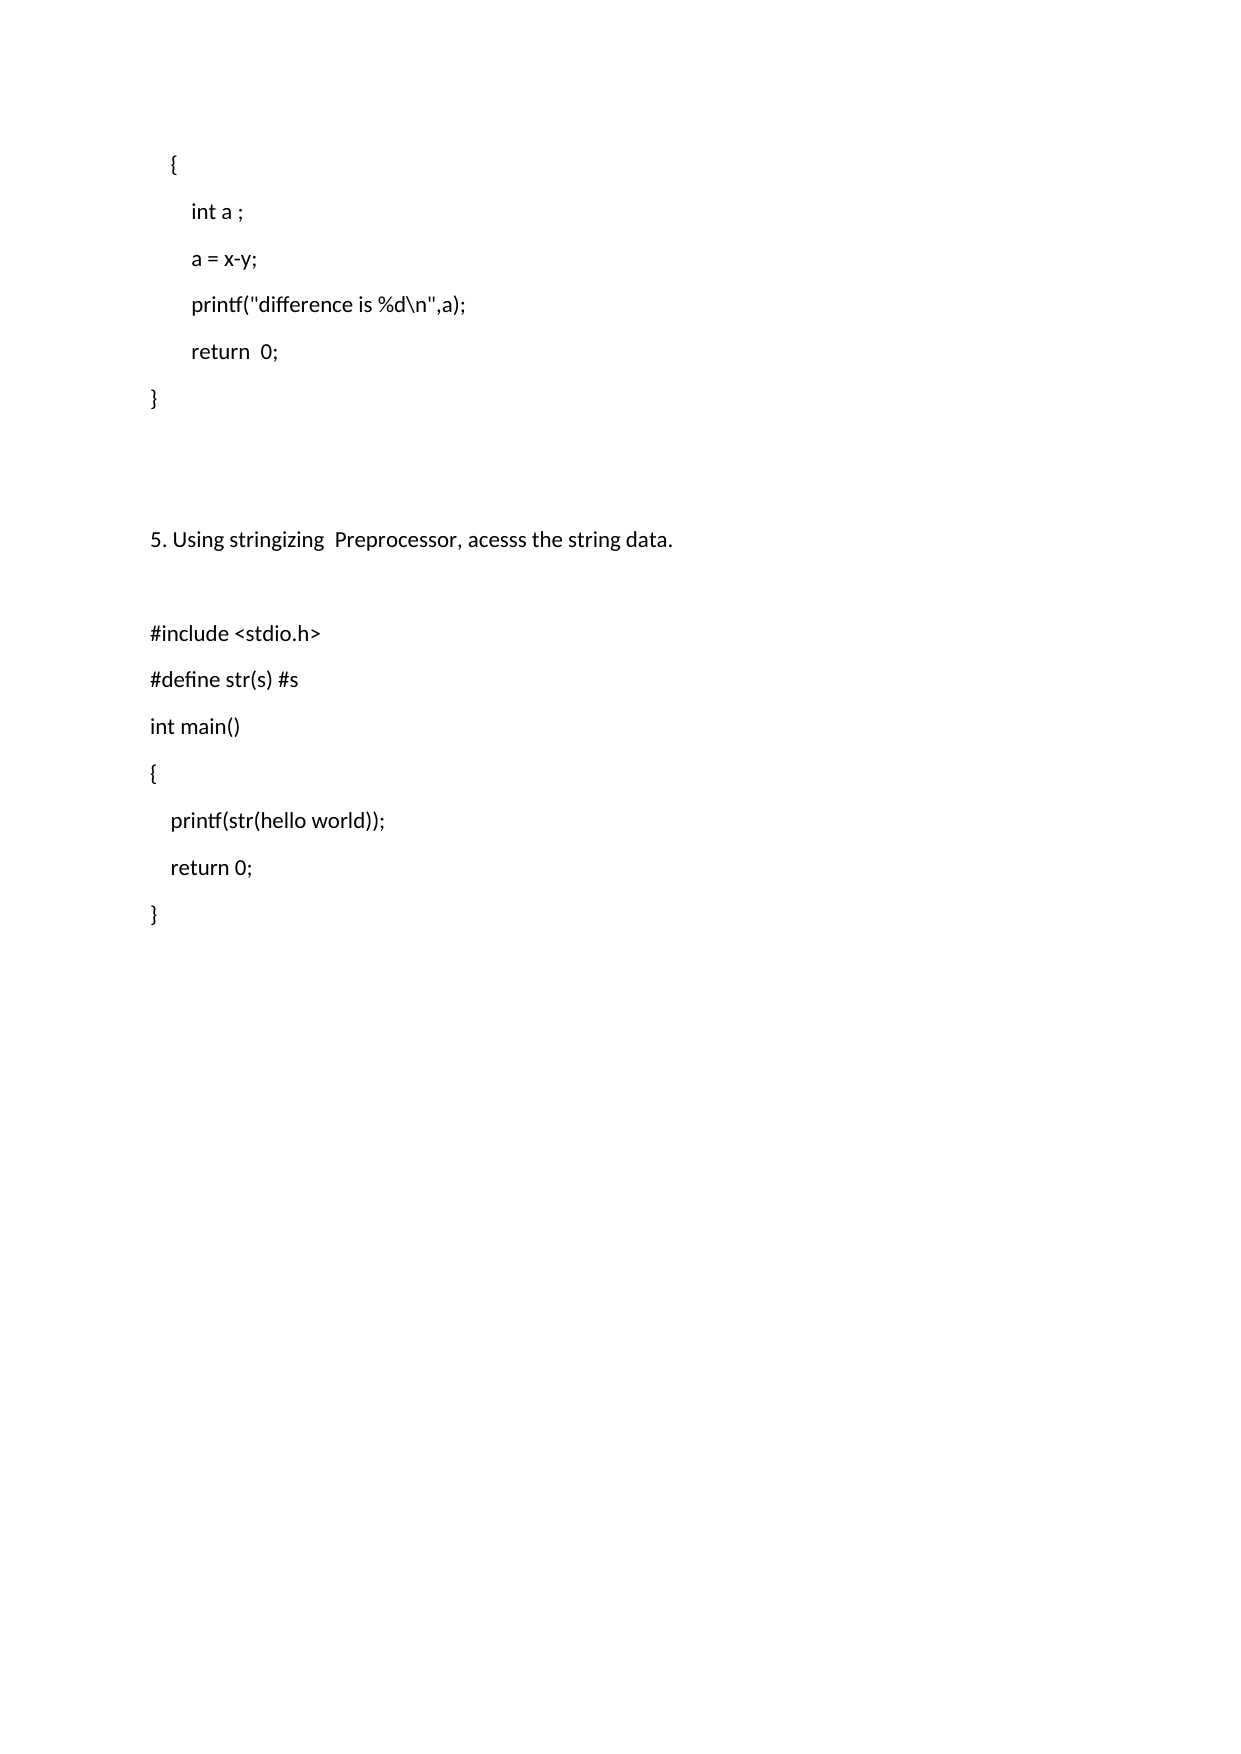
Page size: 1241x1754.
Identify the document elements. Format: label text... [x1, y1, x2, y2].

text { [150, 759, 1090, 787]
text return 0; [150, 853, 1090, 881]
text } [150, 384, 1090, 412]
text printf("difference is %d\n",a); [150, 291, 1090, 319]
text 5. Using stringizing Preprocessor, acesss the string data. [150, 525, 1090, 553]
text int a ; [150, 197, 1090, 225]
text #define str(s) #s [150, 666, 1090, 694]
text int main() [150, 712, 1090, 741]
text printf(str(hello world)); [150, 806, 1090, 834]
text a = x-y; [150, 244, 1090, 272]
text } [150, 900, 1090, 928]
text { [150, 150, 1090, 178]
text #include <stdio.h> [150, 619, 1090, 647]
text return 0; [150, 337, 1090, 366]
